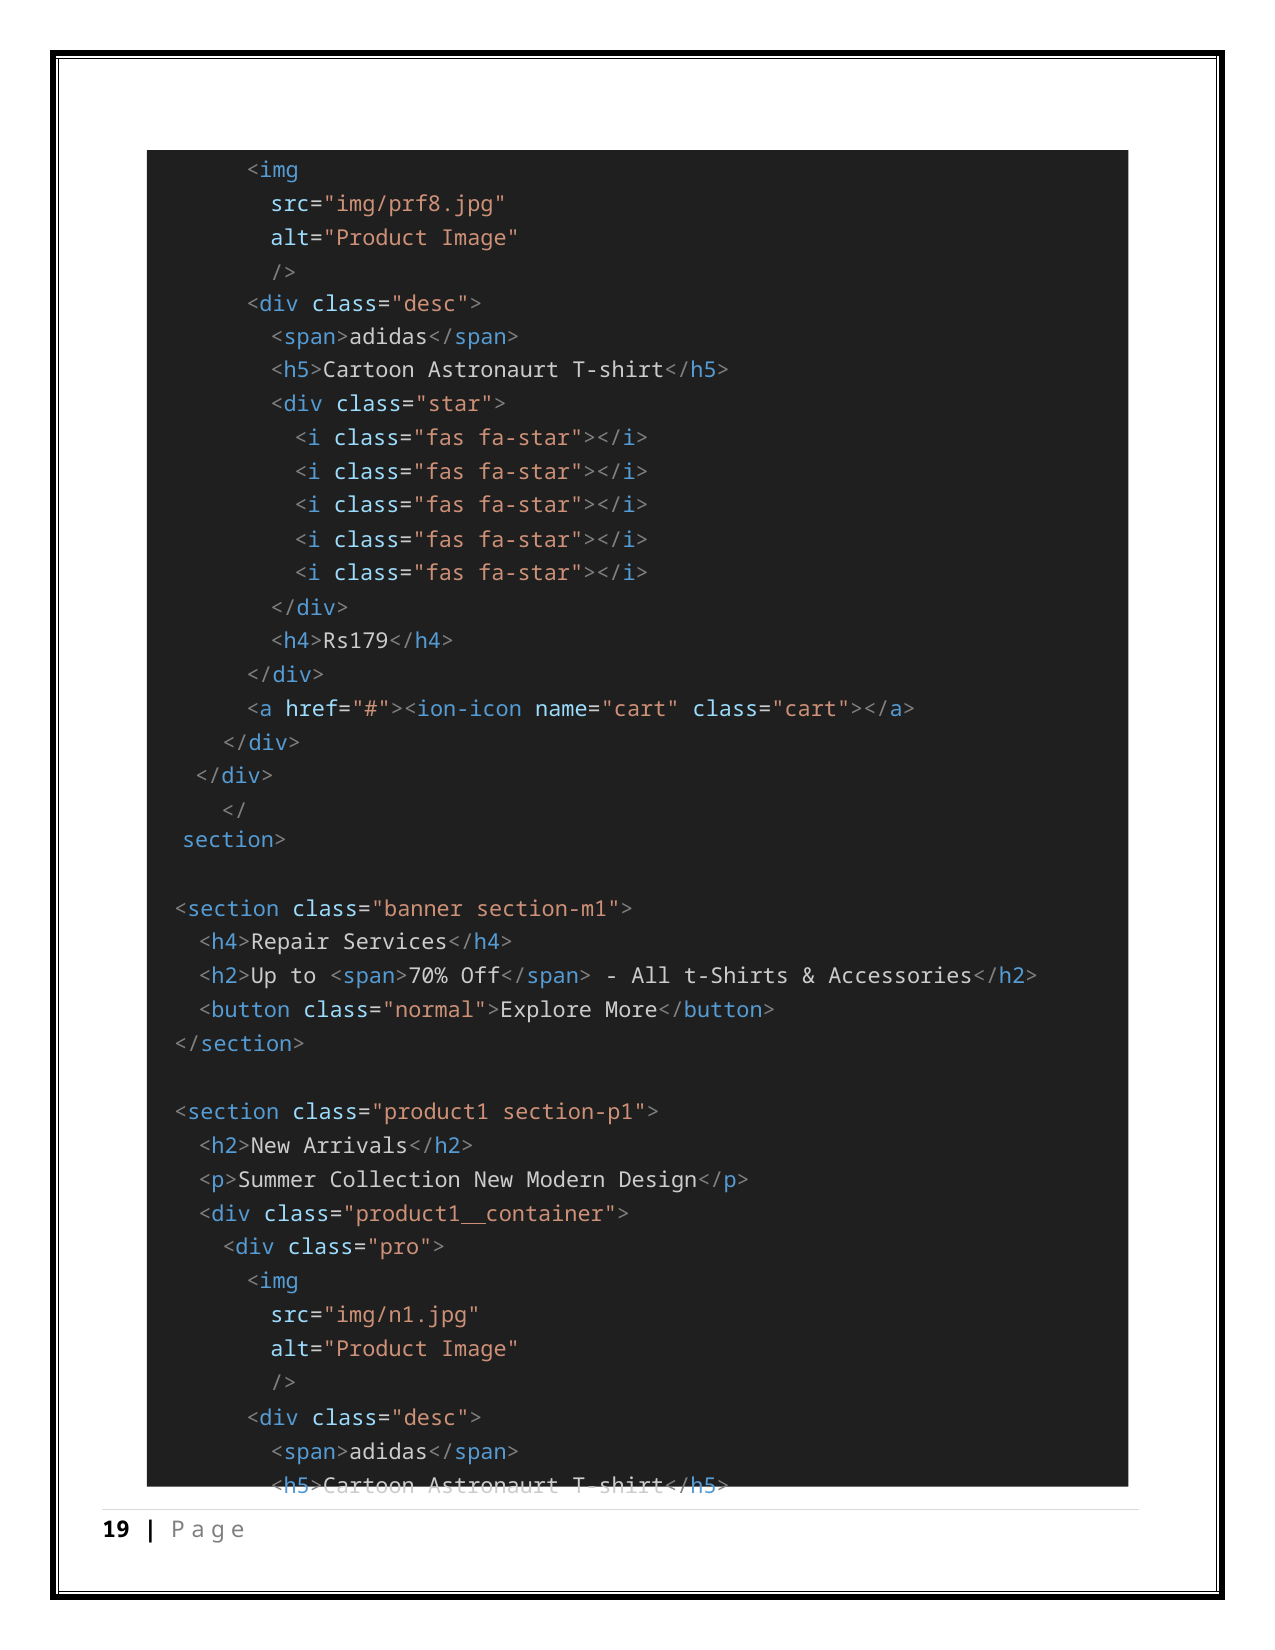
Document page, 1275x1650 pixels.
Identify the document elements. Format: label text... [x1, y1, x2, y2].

text </div> [270, 592, 1139, 621]
text <h5>Cartoon Astronaurt T-shirt</h5> [270, 354, 1139, 384]
text <i class="fas fa-star"></i> [294, 557, 1139, 587]
text </section> [172, 795, 297, 854]
text </div> [246, 659, 1139, 689]
text src="img/n1.jpg" alt="Product Image" /> [270, 1299, 535, 1397]
text <img [246, 154, 1139, 184]
text </section> [174, 1028, 1139, 1058]
text <h4>Rs179</h4> [270, 625, 1139, 655]
text <div class="desc"> [246, 291, 1139, 316]
text <div class="desc"> [246, 1402, 1139, 1432]
text src="img/prf8.jpg" alt="Product Image" /> [270, 188, 535, 286]
text <div class="star"> [270, 388, 1139, 418]
text <i class="fas fa-star"></i> [294, 456, 1139, 486]
text </div> [222, 727, 1139, 757]
text <div class="product1 container"> [198, 1197, 1139, 1227]
text <span>adidas</span> [270, 321, 1139, 350]
text <section class="banner section-m1"> [174, 893, 1139, 922]
text <i class="fas fa-star"></i> [294, 489, 1139, 519]
text <div class="pro"> [222, 1231, 1139, 1261]
text <h5>Cartoon Astronaurt T-shirt</h5> [270, 1470, 1139, 1500]
text <section class="product1 section-p1"> [174, 1096, 1139, 1126]
text <a href="#"><ion-icon name="cart" class="cart"></a> [246, 693, 1139, 723]
text <span>adidas</span> [270, 1436, 1139, 1466]
text <h2>Up to <span>70% Off</span> - All t-Shirts & Accessories</h2> [198, 960, 1139, 990]
text <i class="fas fa-star"></i> [294, 422, 1139, 452]
text <img [246, 1265, 1139, 1295]
text </div> [172, 761, 297, 790]
text <i class="fas fa-star"></i> [294, 524, 1139, 553]
text <p>Summer Collection New Modern Design</p> [198, 1164, 1139, 1194]
text <button class="normal">Explore More</button> [198, 994, 1139, 1024]
text <h2>New Arrivals</h2> [198, 1130, 1139, 1159]
text <h4>Repair Services</h4> [198, 926, 1139, 956]
